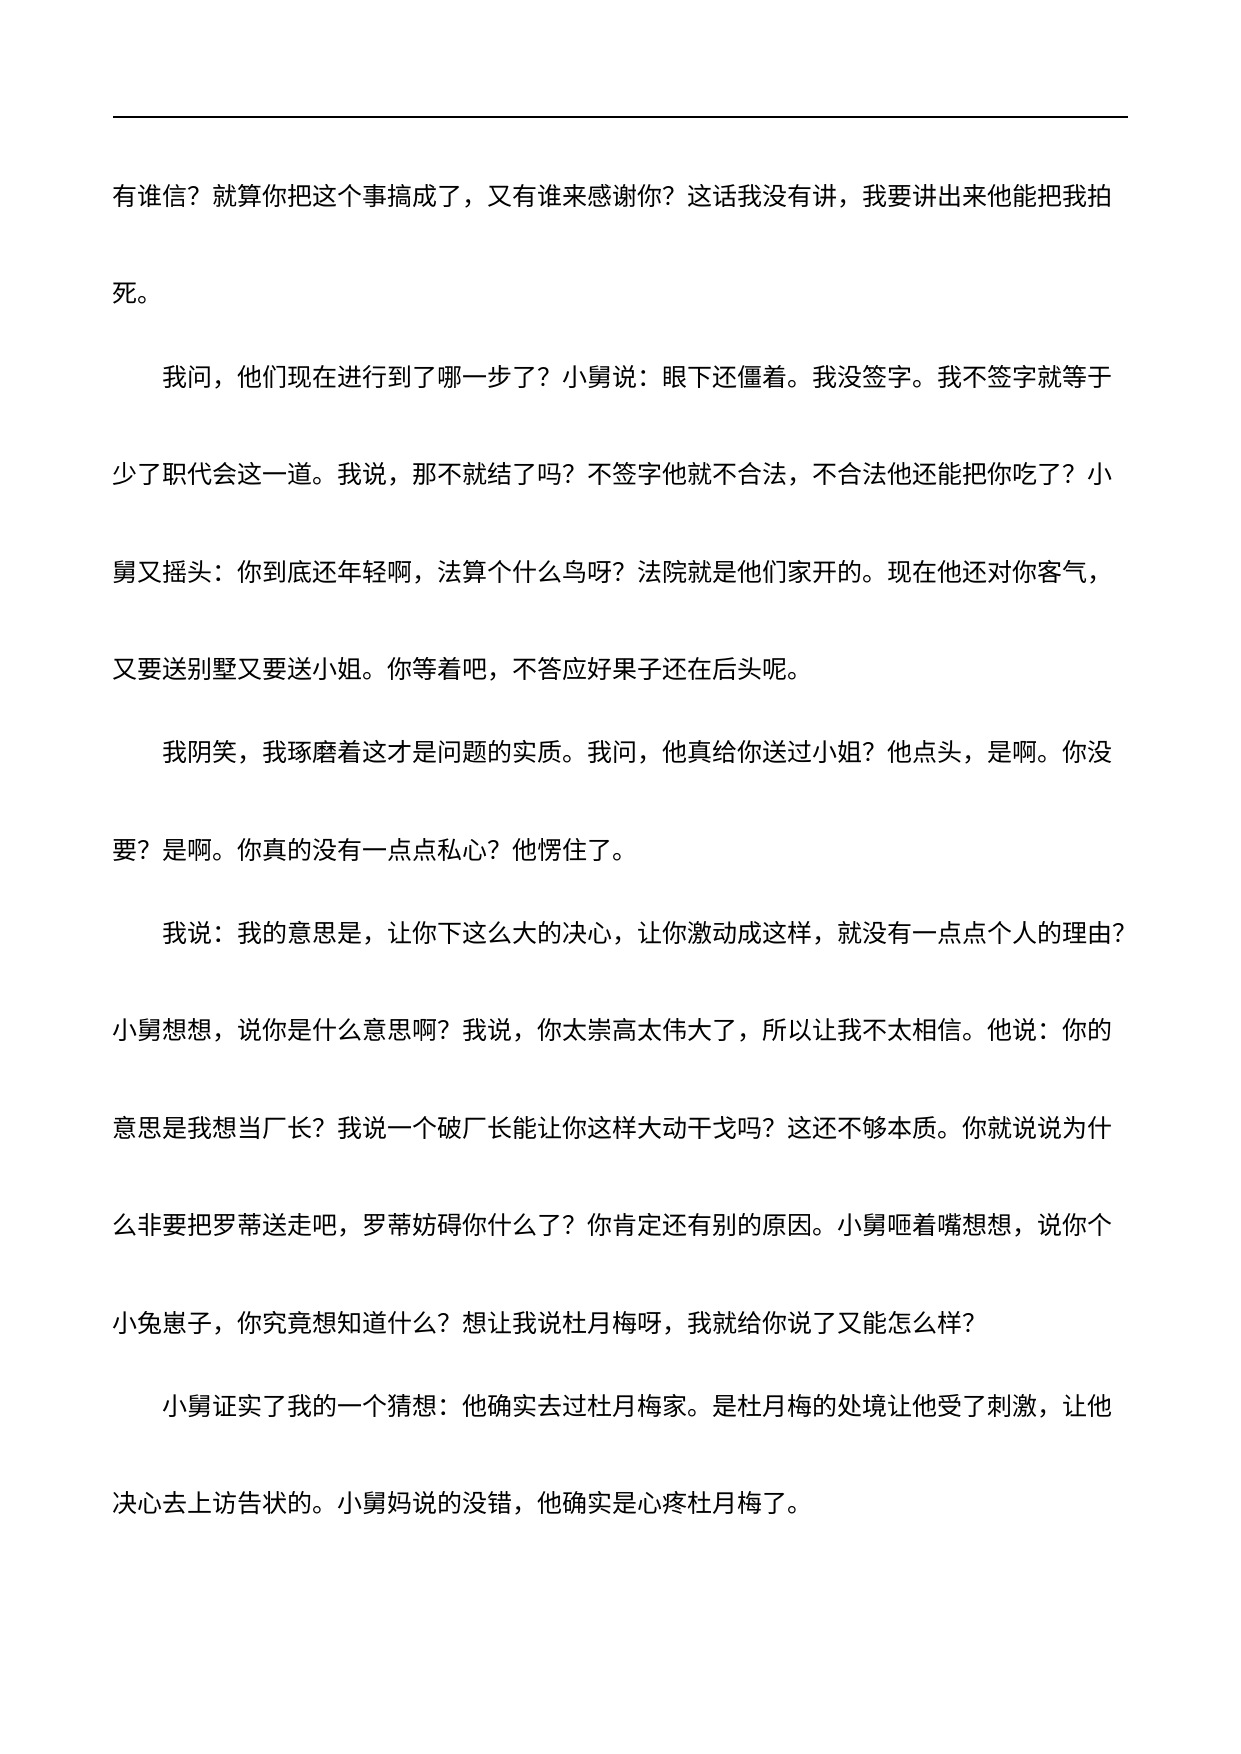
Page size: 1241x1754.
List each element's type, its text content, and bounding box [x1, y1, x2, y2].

text 小舅证实了我的一个猜想：他确实去过杜月梅家。是杜月梅的处境让他受了刺激，让他决心去上访告状的。小舅妈说的没错，他确实是心疼杜月梅了。 [112, 1372, 1128, 1534]
text 我问，他们现在进行到了哪一步了？小舅说：眼下还僵着。我没签字。我不签字就等于少了职代会这一道。我说，那不就结了吗？不签字他就不合法，不合法他还能把你吃了？小舅又摇头：你到底还年轻啊，法算个什么鸟呀？法院就是他们家开的。现在他还对你客气，又要送别墅又要送小姐。你等着吧，不答应好果子还在后头呢。 [112, 343, 1128, 700]
text 我说：我的意思是，让你下这么大的决心，让你激动成这样，就没有一点点个人的理由？小舅想想，说你是什么意思啊？我说，你太崇高太伟大了，所以让我不太相信。他说：你的意思是我想当厂长？我说一个破厂长能让你这样大动干戈吗？这还不够本质。你就说说为什么非要把罗蒂送走吧，罗蒂妨碍你什么了？你肯定还有别的原因。小舅咂着嘴想想，说你个小兔崽子，你究竟想知道什么？想让我说杜月梅呀，我就给你说了又能怎么样？ [112, 899, 1128, 1354]
text 我阴笑，我琢磨着这才是问题的实质。我问，他真给你送过小姐？他点头，是啊。你没要？是啊。你真的没有一点点私心？他愣住了。 [112, 718, 1128, 881]
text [112, 162, 1128, 324]
